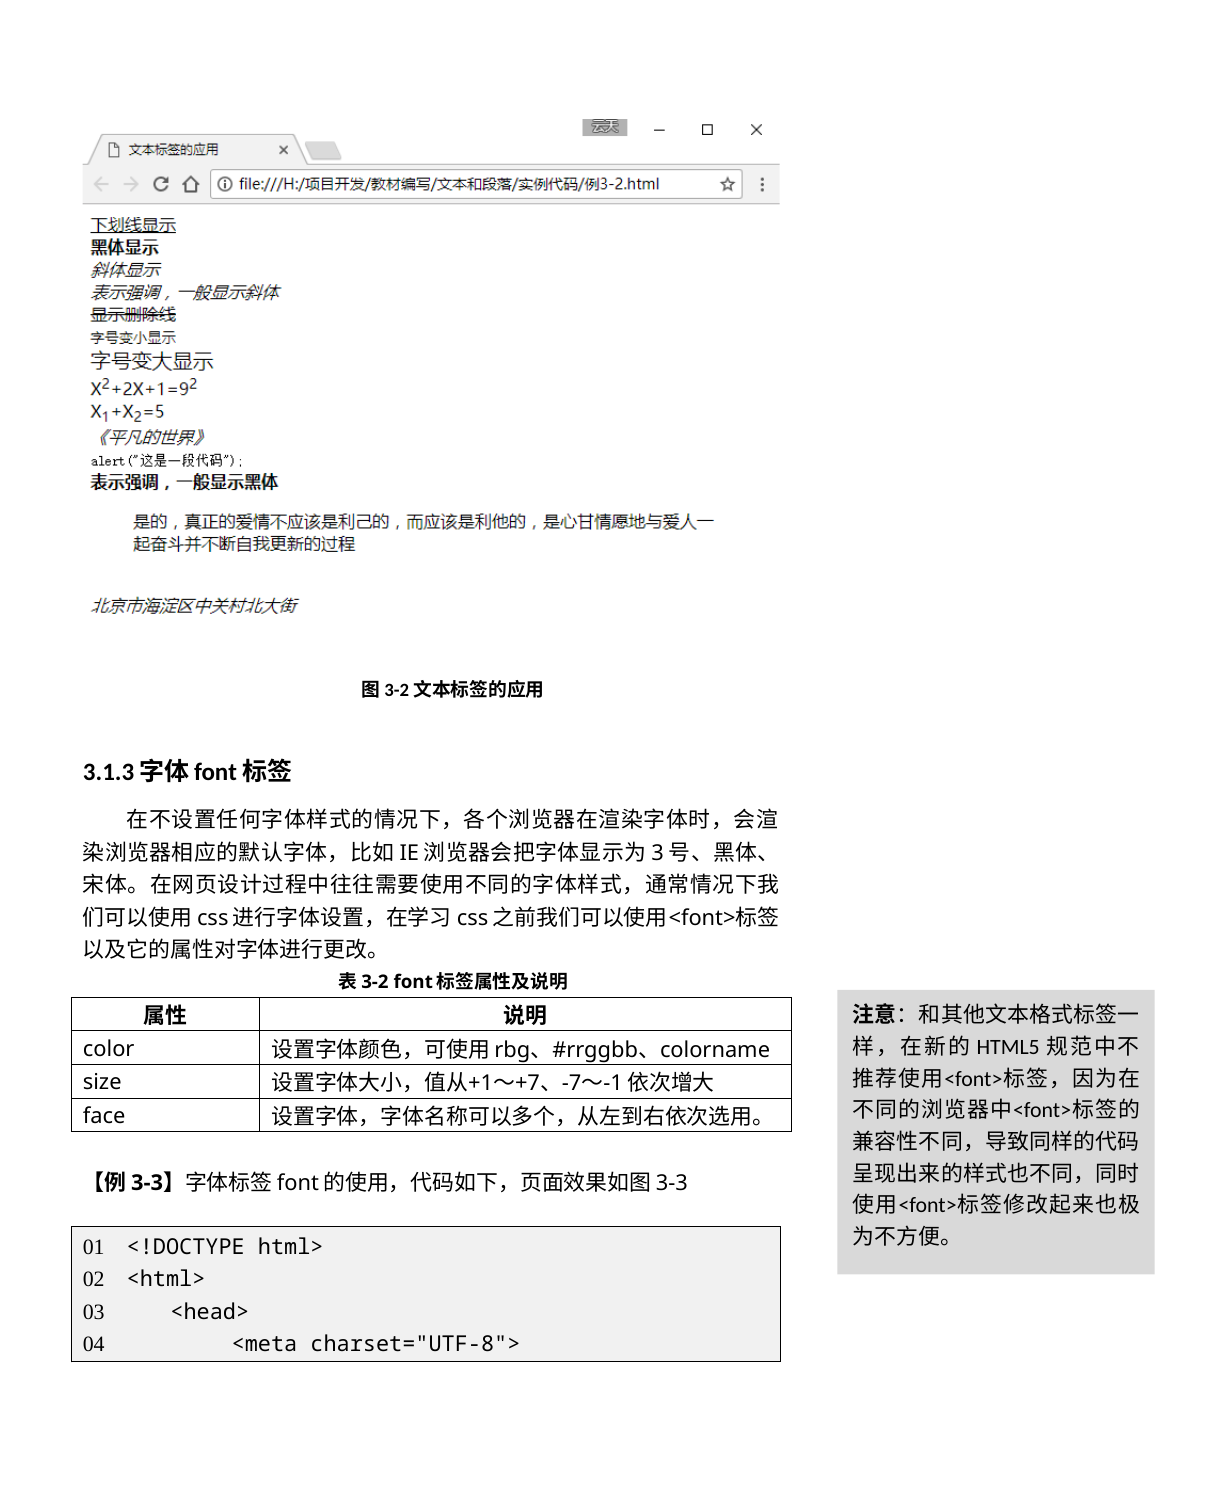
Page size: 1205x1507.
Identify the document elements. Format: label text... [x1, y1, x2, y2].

table_cell size [72, 1065, 259, 1097]
list <head> [72, 1291, 780, 1324]
text 3.1.3字体font标签 [83, 737, 780, 802]
list 图3-2 文本标签的应用 [126, 672, 780, 704]
table_cell face [72, 1099, 259, 1131]
picture [82, 119, 780, 649]
table_header 说明 [260, 998, 791, 1030]
list <meta charset="UTF-8"> [72, 1324, 780, 1361]
table_cell 设置字体大小，值从+1～+7、-7～-1依次增大 [260, 1065, 791, 1097]
list <html> [72, 1259, 780, 1291]
text 【例3-3】字体标签font的使用，代码如下，页面效果如图3-3 [83, 1164, 780, 1197]
table_cell 设置字体颜色，可使用rbg、#rrggbb、colorname [260, 1031, 791, 1064]
table_cell color [72, 1031, 259, 1064]
list <!DOCTYPE html> [72, 1227, 780, 1259]
text 表3-2 font标签属性及说明 [83, 964, 780, 997]
table_cell 设置字体，字体名称可以多个，从左到右依次选用。 [260, 1099, 791, 1131]
table_header 属性 [72, 998, 259, 1030]
text 在不设置任何字体样式的情况下，各个浏览器在渲染字体时，会渲染浏览器相应的默认字体，比如IE浏览器会把字体显示为3号、黑体、宋体。在网页设计过程中往往需要使用不同的字体样式，通常情况下我们可以使用css进行字体设置，在学习css之前我们可以使用<font>标签以及它的属性对字体进行更改。 [83, 802, 780, 964]
